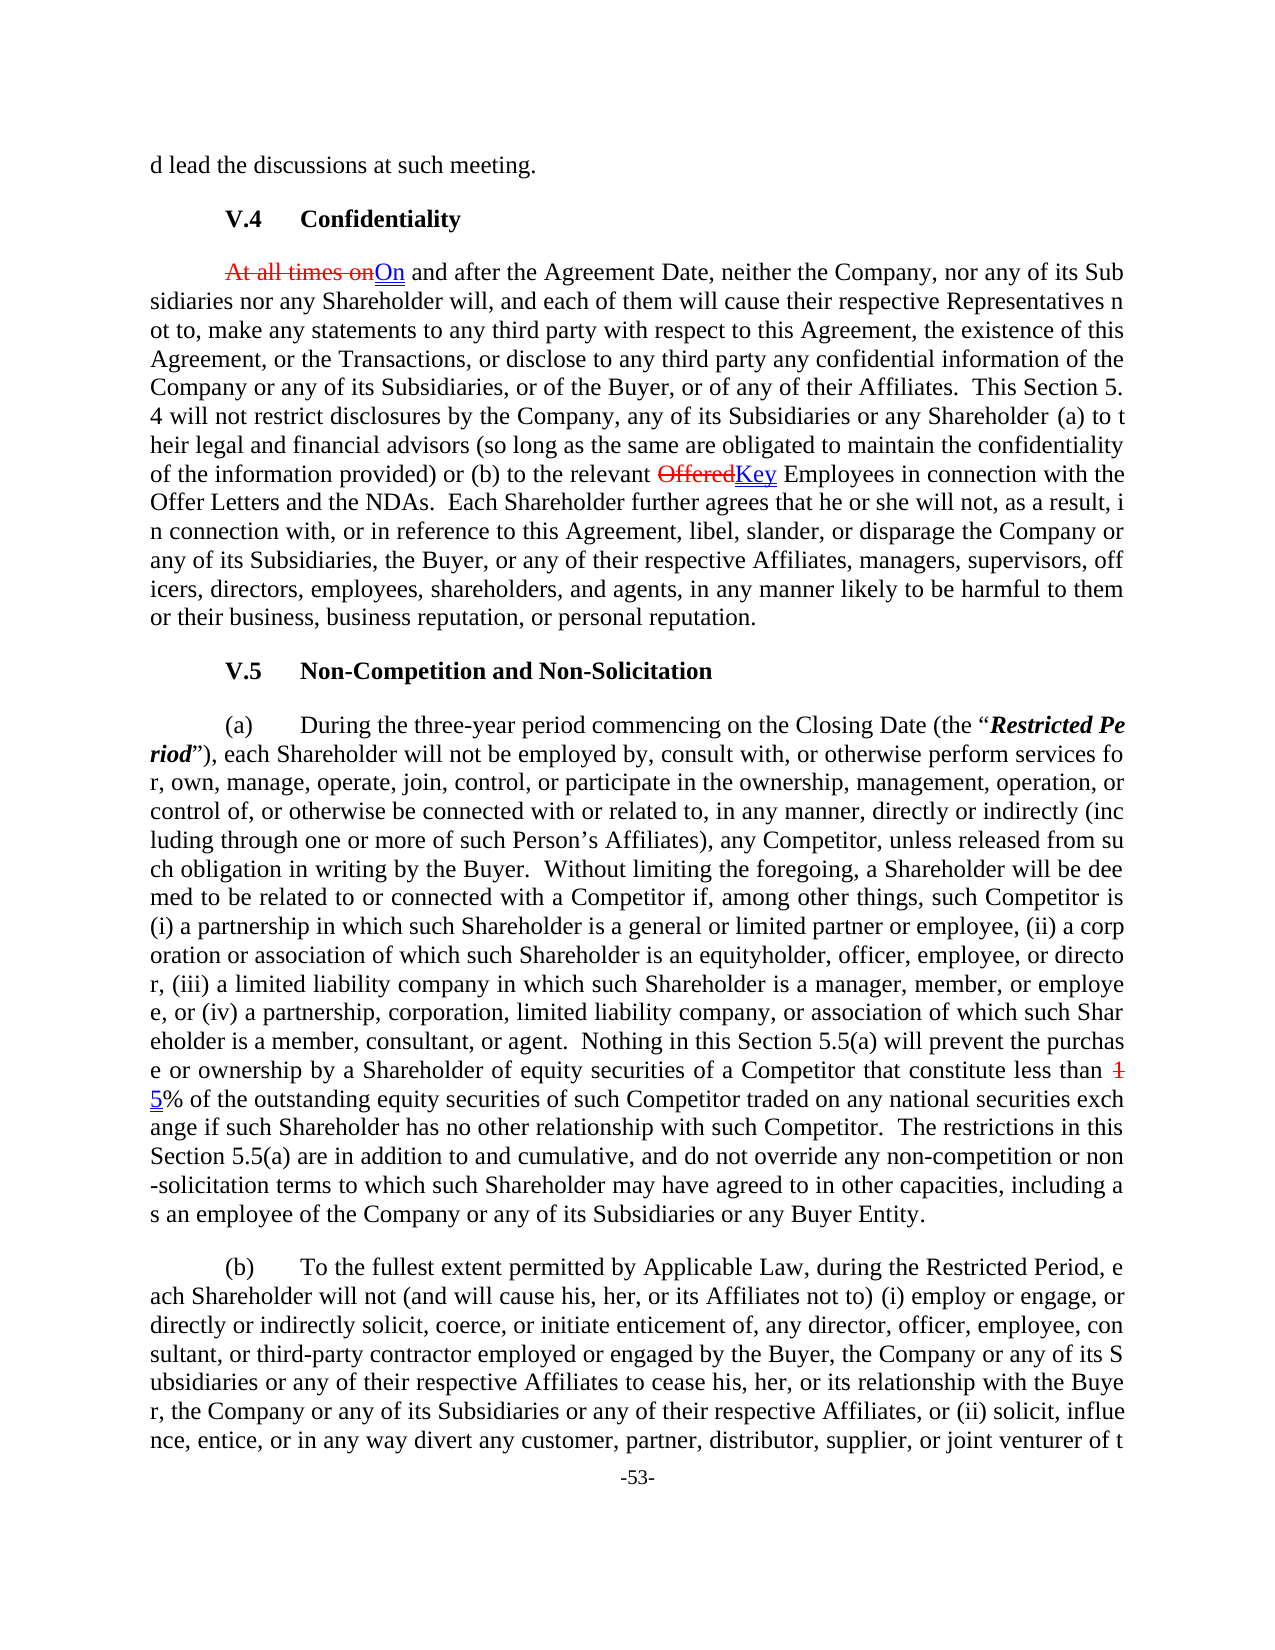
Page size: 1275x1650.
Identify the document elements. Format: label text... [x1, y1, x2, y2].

text At all times onOn and after the Agreement Date, neither the Company, nor any of its Subsidiaries nor any Shareholder will, and each of them will cause their respective Representatives not to, make any statements to any third party with respect to this Agreement, the existence of this Agreement, or the Transactions, or disclose to any third party any confidential information of the Company or any of its Subsidiaries, or of the Buyer, or of any of their Affiliates. This Section 5.4 will not restrict disclosures by the Company, any of its Subsidiaries or any Shareholder (a) to their legal and financial advisors (so long as the same are obligated to maintain the confidentiality of the information provided) or (b) to the relevant OfferedKey Employees in connection with the Offer Letters and the NDAs. Each Shareholder further agrees that he or she will not, as a result, in connection with, or in reference to this Agreement, libel, slander, or disparage the Company or any of its Subsidiaries, the Buyer, or any of their respective Affiliates, managers, supervisors, officers, directors, employees, shareholders, and agents, in any manner likely to be harmful to them or their business, business reputation, or personal reputation. [150, 257, 1125, 631]
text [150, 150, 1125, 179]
text Confidentiality [225, 204, 1125, 232]
text During the three-year period commencing on the Closing Date (the “Restricted Period”), each Shareholder will not be employed by, consult with, or otherwise perform services for, own, manage, operate, join, control, or participate in the ownership, management, operation, or control of, or otherwise be connected with or related to, in any manner, directly or indirectly (including through one or more of such Person’s Affiliates), any Competitor, unless released from such obligation in writing by the Buyer. Without limiting the foregoing, a Shareholder will be deemed to be related to or connected with a Competitor if, among other things, such Competitor is (i) a partnership in which such Shareholder is a general or limited partner or employee, (ii) a corporation or association of which such Shareholder is an equityholder, officer, employee, or director, (iii) a limited liability company in which such Shareholder is a manager, member, or employee, or (iv) a partnership, corporation, limited liability company, or association of which such Shareholder is a member, consultant, or agent. Nothing in this Section 5.5(a) will prevent the purchase or ownership by a Shareholder of equity securities of a Competitor that constitute less than 15% of the outstanding equity securities of such Competitor traded on any national securities exchange if such Shareholder has no other relationship with such Competitor. The restrictions in this Section 5.5(a) are in addition to and cumulative, and do not override any non-competition or non-solicitation terms to which such Shareholder may have agreed to in other capacities, including as an employee of the Company or any of its Subsidiaries or any Buyer Entity. [150, 710, 1125, 1227]
text Non-Competition and Non-Solicitation [225, 656, 1125, 685]
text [150, 1252, 1125, 1454]
